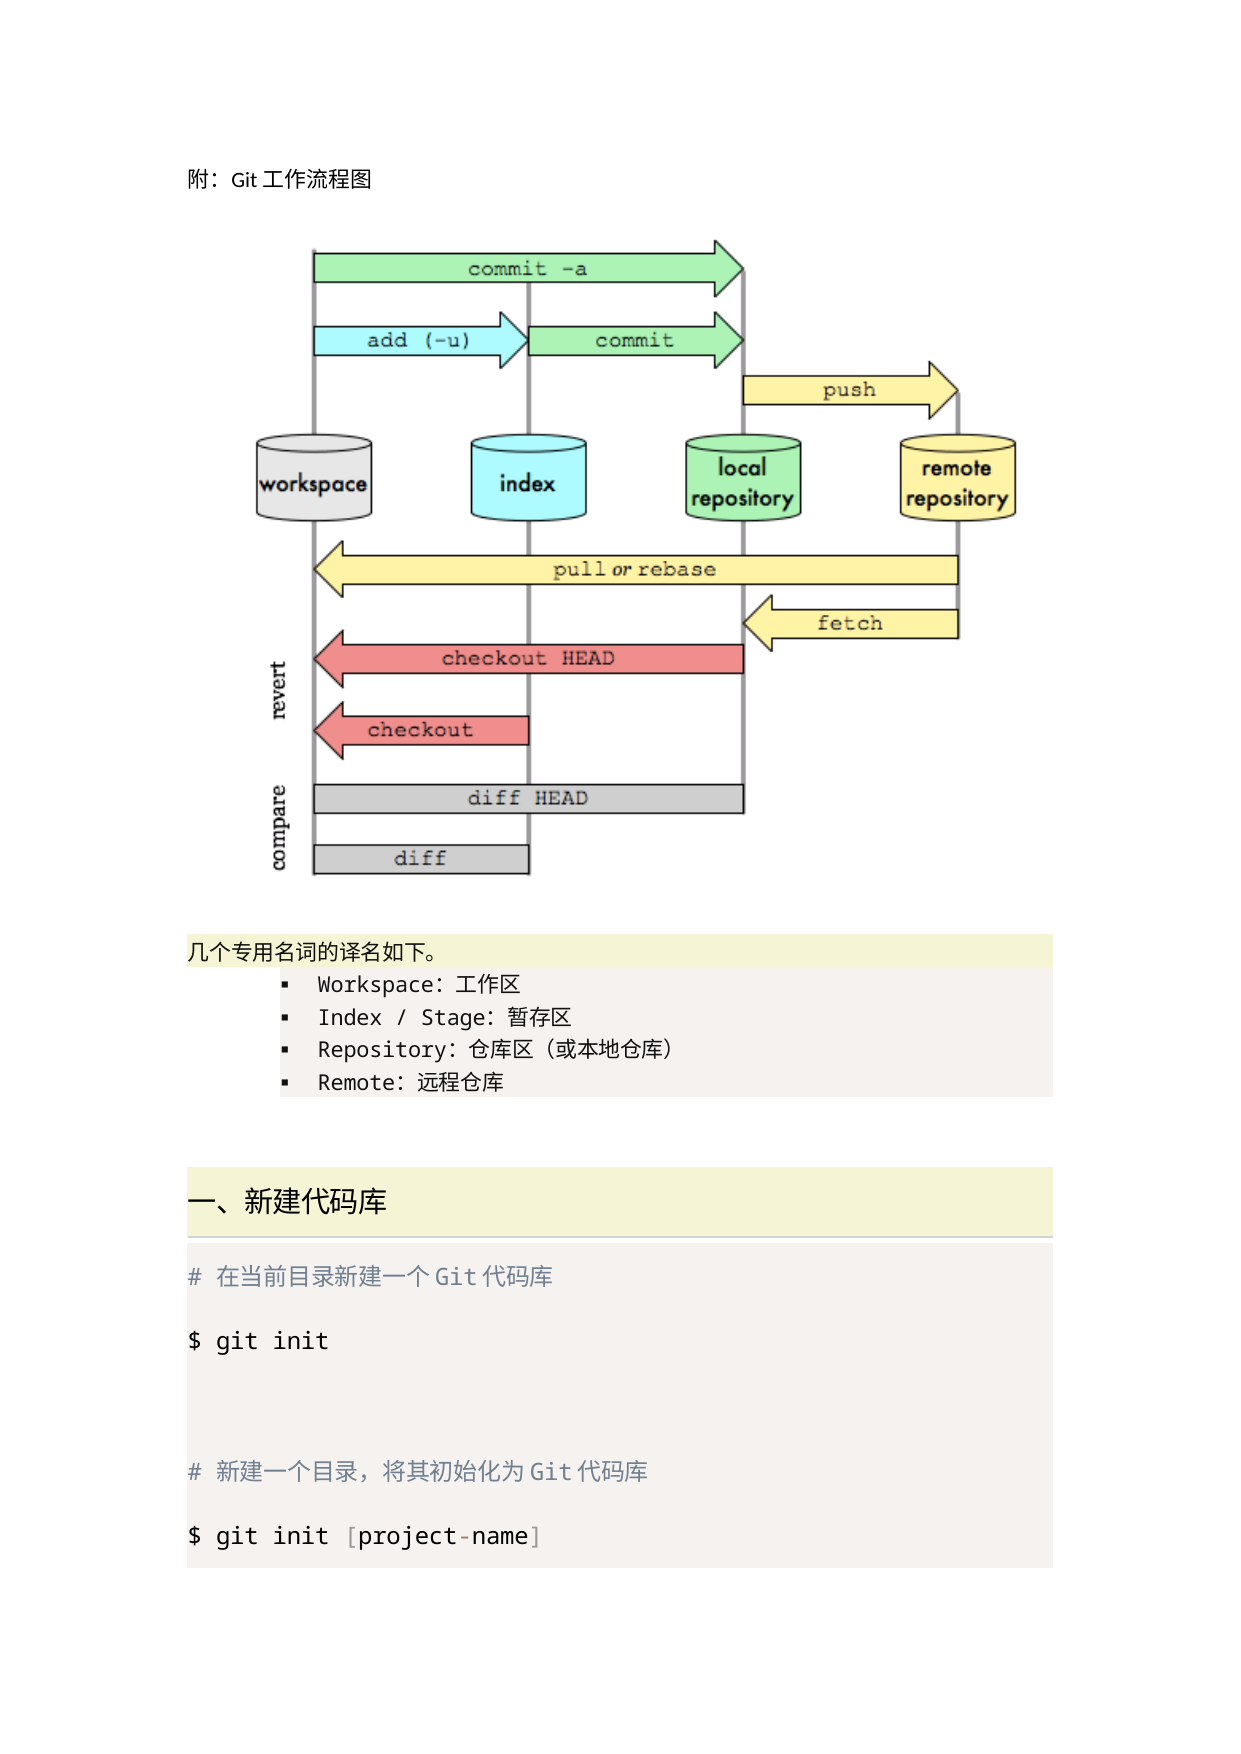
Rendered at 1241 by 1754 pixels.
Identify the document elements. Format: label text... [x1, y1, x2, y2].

text # 新建一个目录，将其初始化为Git代码库 [187, 1438, 1053, 1503]
list Index / Stage：暂存区 [280, 999, 1053, 1032]
text $ git init [187, 1308, 1053, 1373]
text $ git init [project-name] [187, 1503, 1053, 1568]
text 几个专用名词的译名如下。 [187, 934, 1053, 967]
text 附：Git 工作流程图 [187, 162, 1053, 194]
picture [231, 227, 1063, 897]
list Remote：远程仓库 [280, 1064, 1053, 1097]
list Workspace：工作区 [280, 967, 1053, 999]
text 一、新建代码库 [187, 1167, 1053, 1238]
list Repository：仓库区（或本地仓库） [280, 1032, 1053, 1064]
text # 在当前目录新建一个Git代码库 [187, 1243, 1053, 1308]
